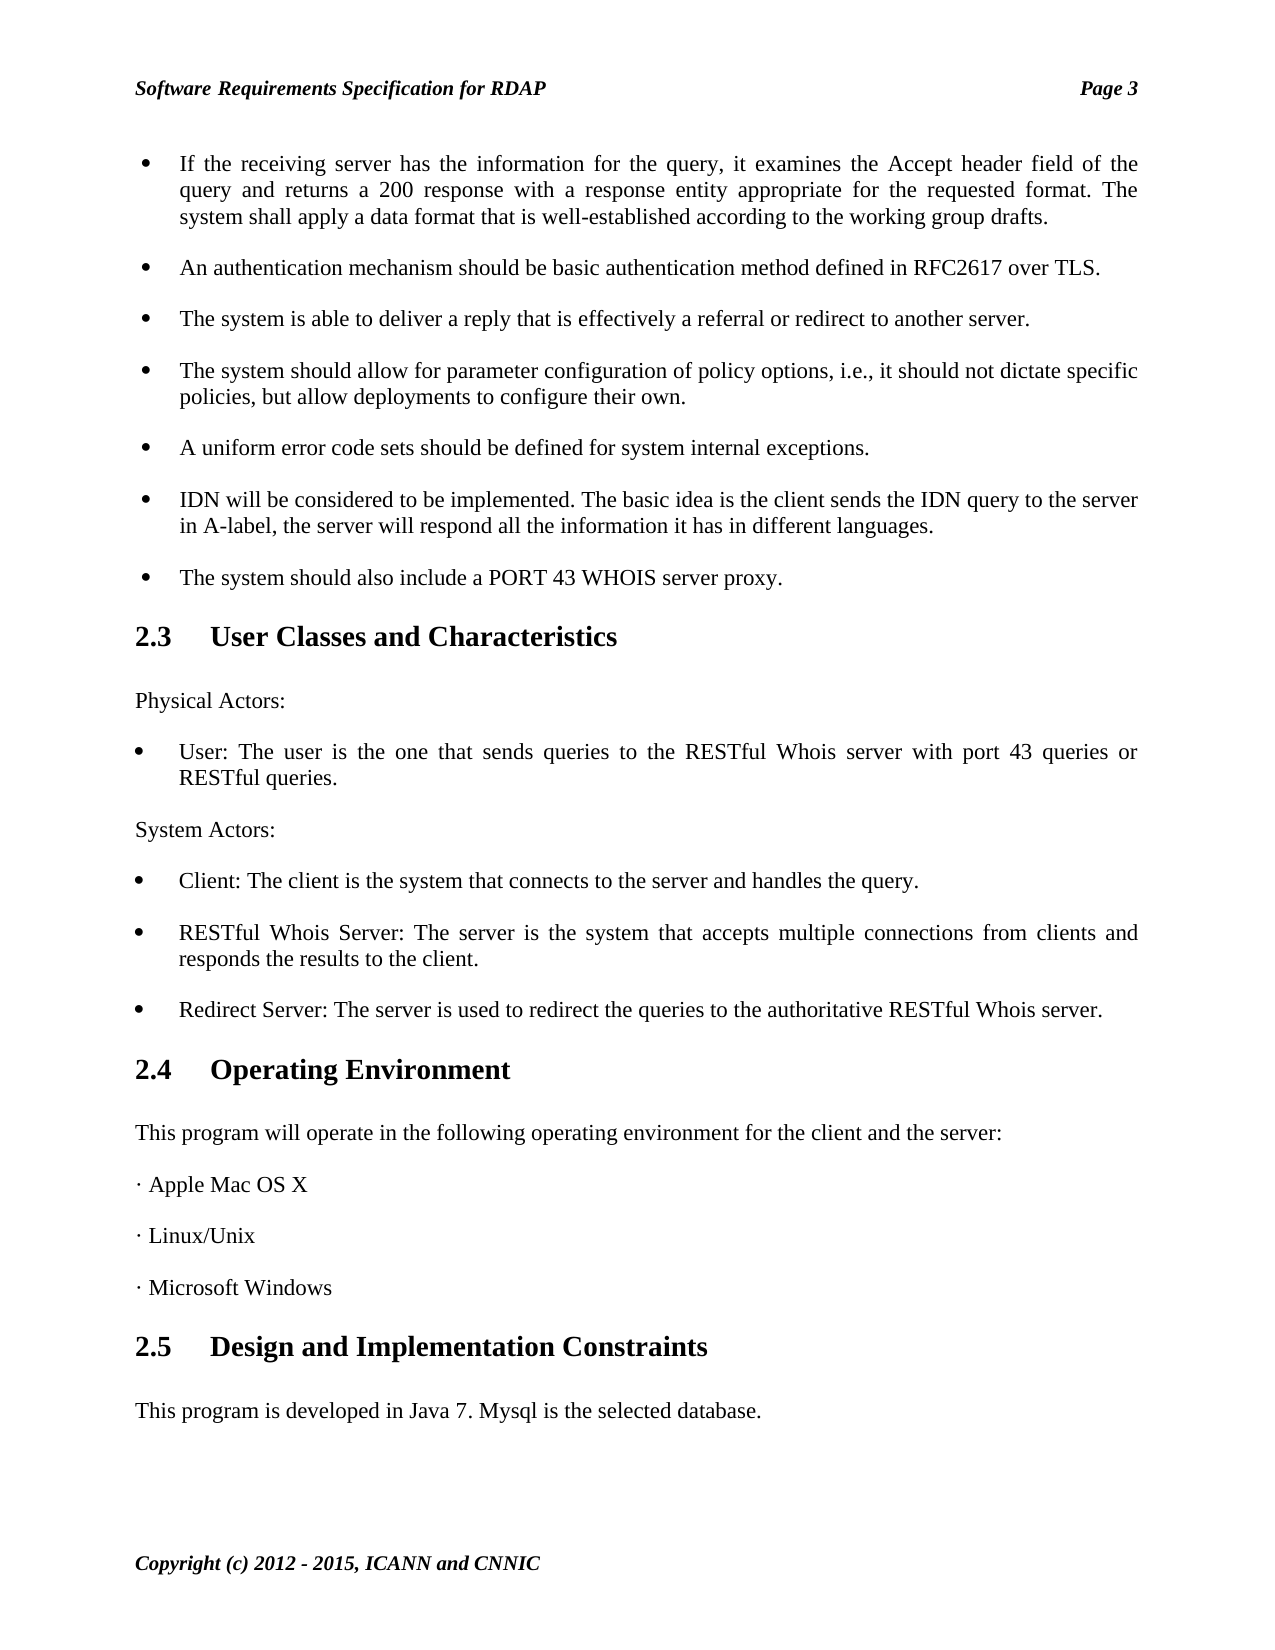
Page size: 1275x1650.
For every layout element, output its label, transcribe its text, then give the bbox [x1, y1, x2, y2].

list The system is able to deliver a reply that is effectively a referral or redirect to another server. [142, 305, 1140, 332]
subtitle User Classes and Characteristics [135, 619, 1140, 653]
list Redirect Server: The server is used to redirect the queries to the authoritative RESTful Whois server. [135, 996, 1140, 1023]
list RESTful Whois Server: The server is the system that accepts multiple connections from clients and responds the results to the client. [135, 918, 1140, 971]
text This program is developed in Java 7. Mysql is the selected database. [135, 1397, 1140, 1423]
list A uniform error code sets should be defined for system internal exceptions. [142, 434, 1140, 461]
list An authentication mechanism should be basic authentication method defined in RFC2617 over TLS. [142, 254, 1140, 280]
subtitle Design and Implementation Constraints [135, 1329, 1140, 1363]
text · Linux/Unix [135, 1222, 1140, 1248]
subtitle Operating Environment [135, 1052, 1140, 1085]
list If the receiving server has the information for the query, it examines the Accept header field of the query and returns a 200 response with a response entity appropriate for the requested format. The system shall apply a data format that is well-established according to the working group drafts. [142, 150, 1140, 229]
list Client: The client is the system that connects to the server and handles the query. [135, 867, 1140, 893]
text This program will operate in the following operating environment for the client and the server: [135, 1119, 1140, 1146]
list The system should allow for parameter configuration of policy options, i.e., it should not dictate specific policies, but allow deployments to configure their own. [142, 357, 1140, 409]
list The system should also include a PORT 43 WHOIS server proxy. [142, 563, 1140, 590]
text · Microsoft Windows [135, 1273, 1140, 1300]
text Physical Actors: [135, 687, 1140, 713]
list IDN will be considered to be implemented. The basic idea is the client sends the IDN query to the server in A-label, the server will respond all the information it has in different languages. [142, 486, 1140, 538]
text System Actors: [135, 816, 1140, 842]
text · Apple Mac OS X [135, 1171, 1140, 1197]
list User: The user is the one that sends queries to the RESTful Whois server with port 43 queries or RESTful queries. [135, 738, 1140, 791]
